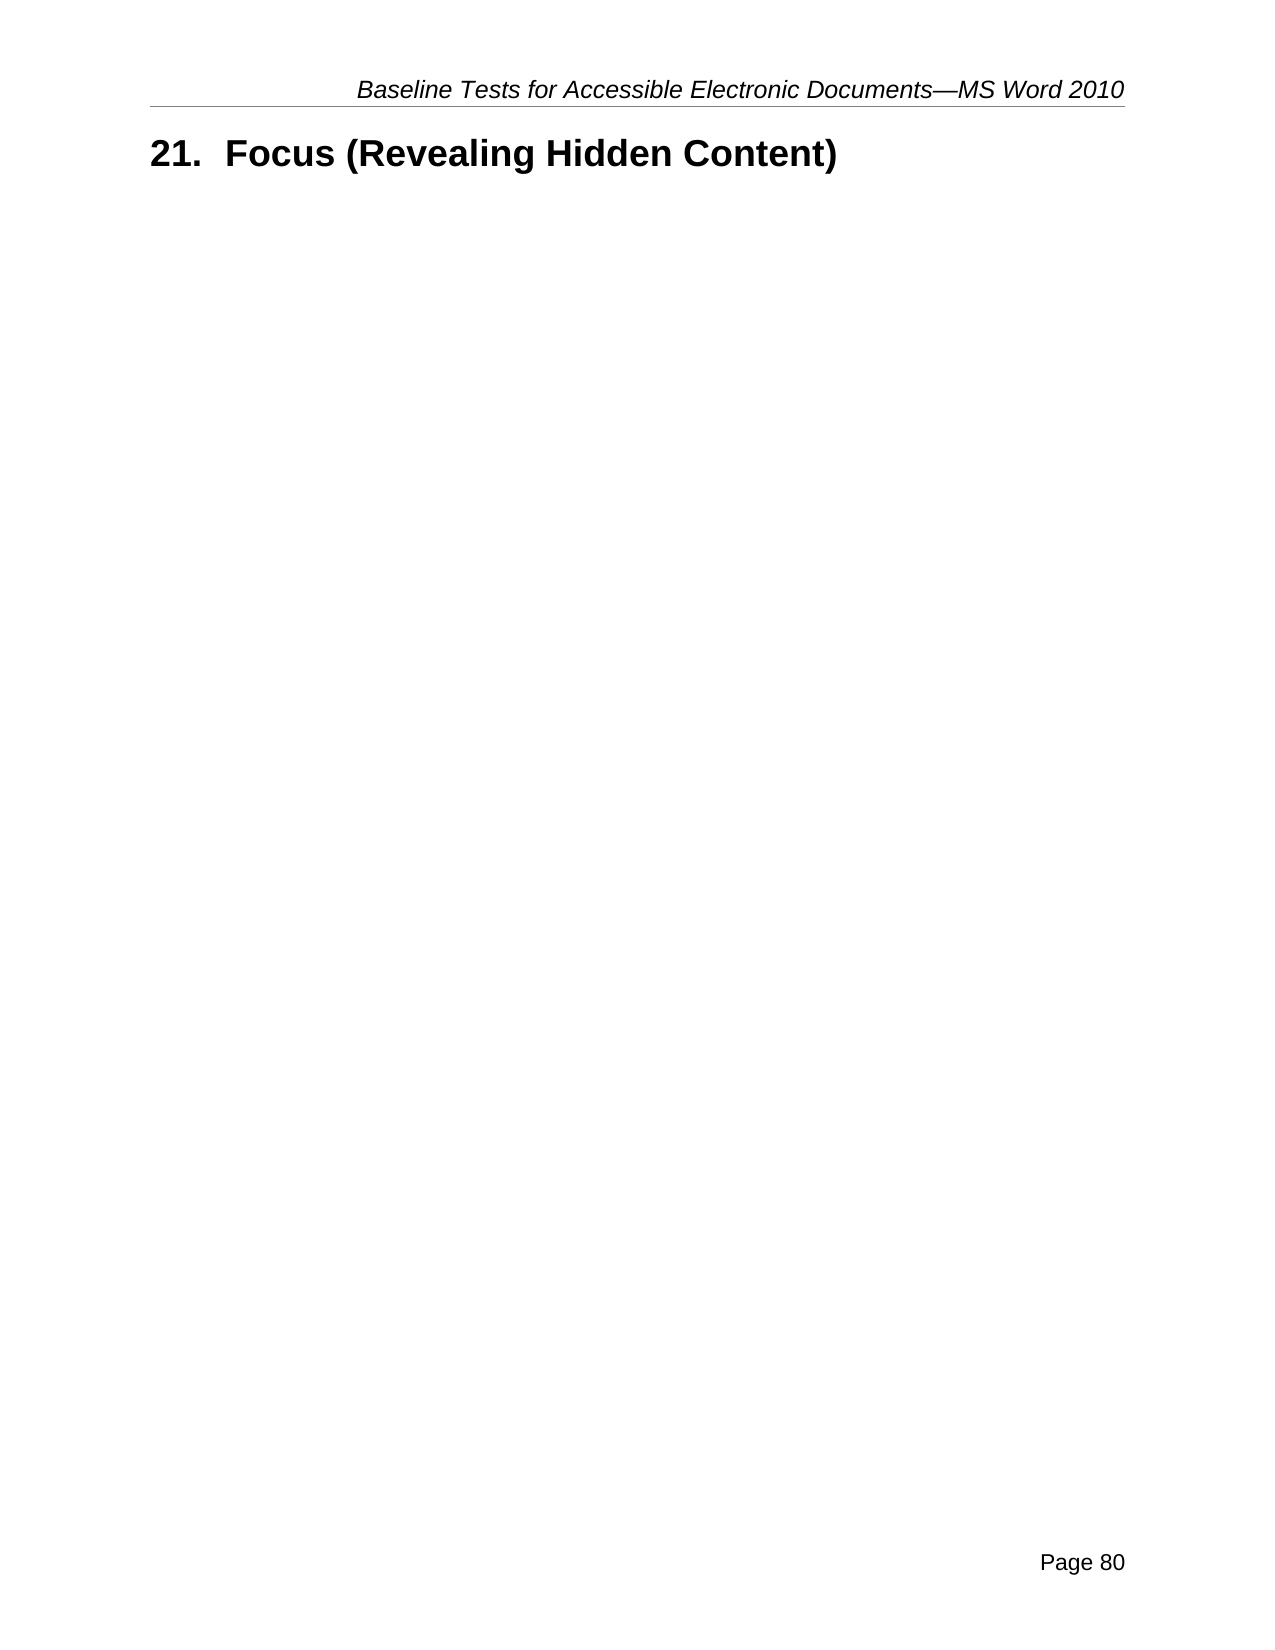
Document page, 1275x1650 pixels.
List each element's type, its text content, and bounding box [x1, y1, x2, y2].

subtitle Focus (Revealing Hidden Content) [150, 131, 1125, 174]
